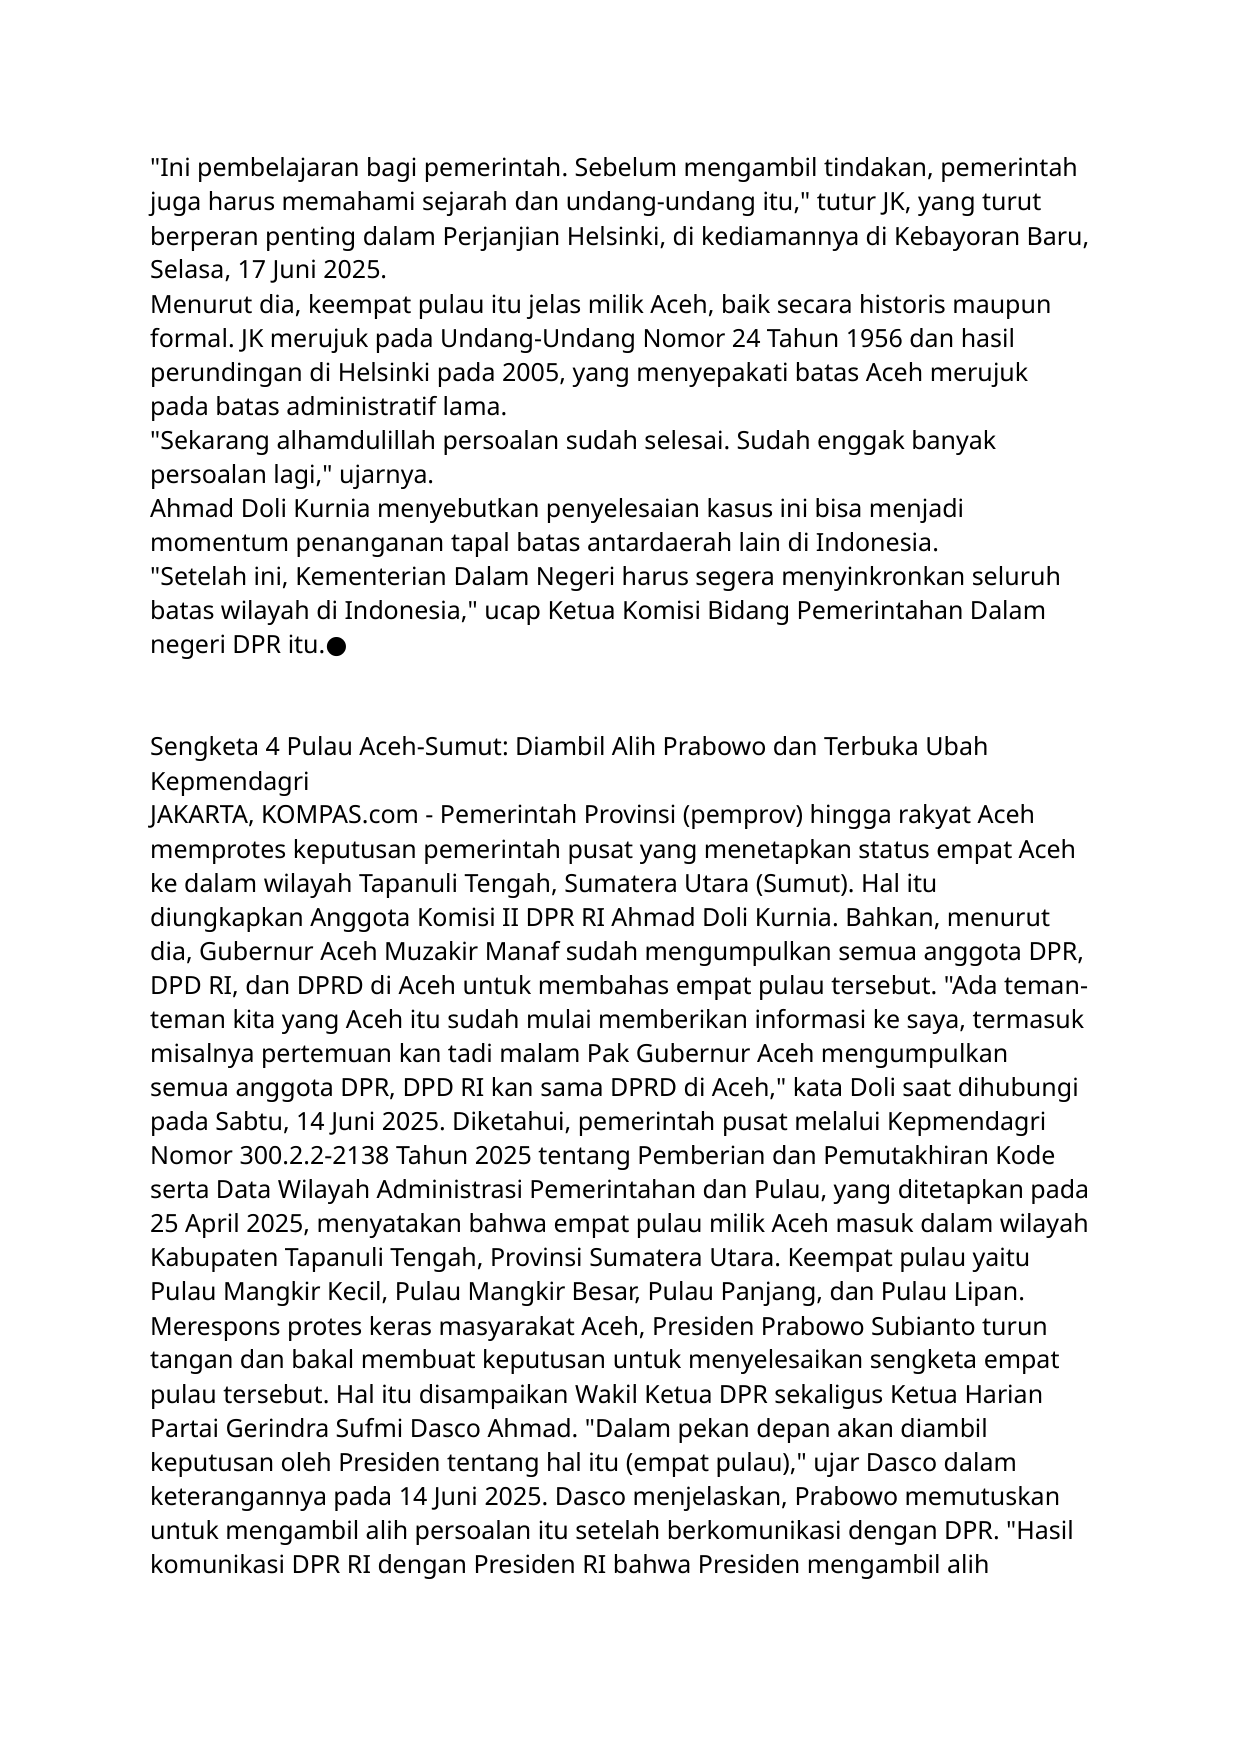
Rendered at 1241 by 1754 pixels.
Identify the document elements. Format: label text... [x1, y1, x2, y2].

text Menurut dia, keempat pulau itu jelas milik Aceh, baik secara historis maupun formal. JK merujuk pada Undang-Undang Nomor 24 Tahun 1956 dan hasil perundingan di Helsinki pada 2005, yang menyepakati batas Aceh merujuk pada batas administratif lama. [150, 286, 1090, 422]
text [150, 729, 1090, 1581]
text Ahmad Doli Kurnia menyebutkan penyelesaian kasus ini bisa menjadi momentum penanganan tapal batas antardaerah lain di Indonesia. [150, 491, 1090, 559]
text "Sekarang alhamdulillah persoalan sudah selesai. Sudah enggak banyak persoalan lagi," ujarnya. [150, 422, 1090, 491]
text "Ini pembelajaran bagi pemerintah. Sebelum mengambil tindakan, pemerintah juga harus memahami sejarah dan undang-undang itu," tutur JK, yang turut berperan penting dalam Perjanjian Helsinki, di kediamannya di Kebayoran Baru, Selasa, 17 Juni 2025. [150, 150, 1090, 286]
text "Setelah ini, Kementerian Dalam Negeri harus segera menyinkronkan seluruh batas wilayah di Indonesia," ucap Ketua Komisi Bidang Pemerintahan Dalam negeri DPR itu.● [150, 559, 1090, 661]
